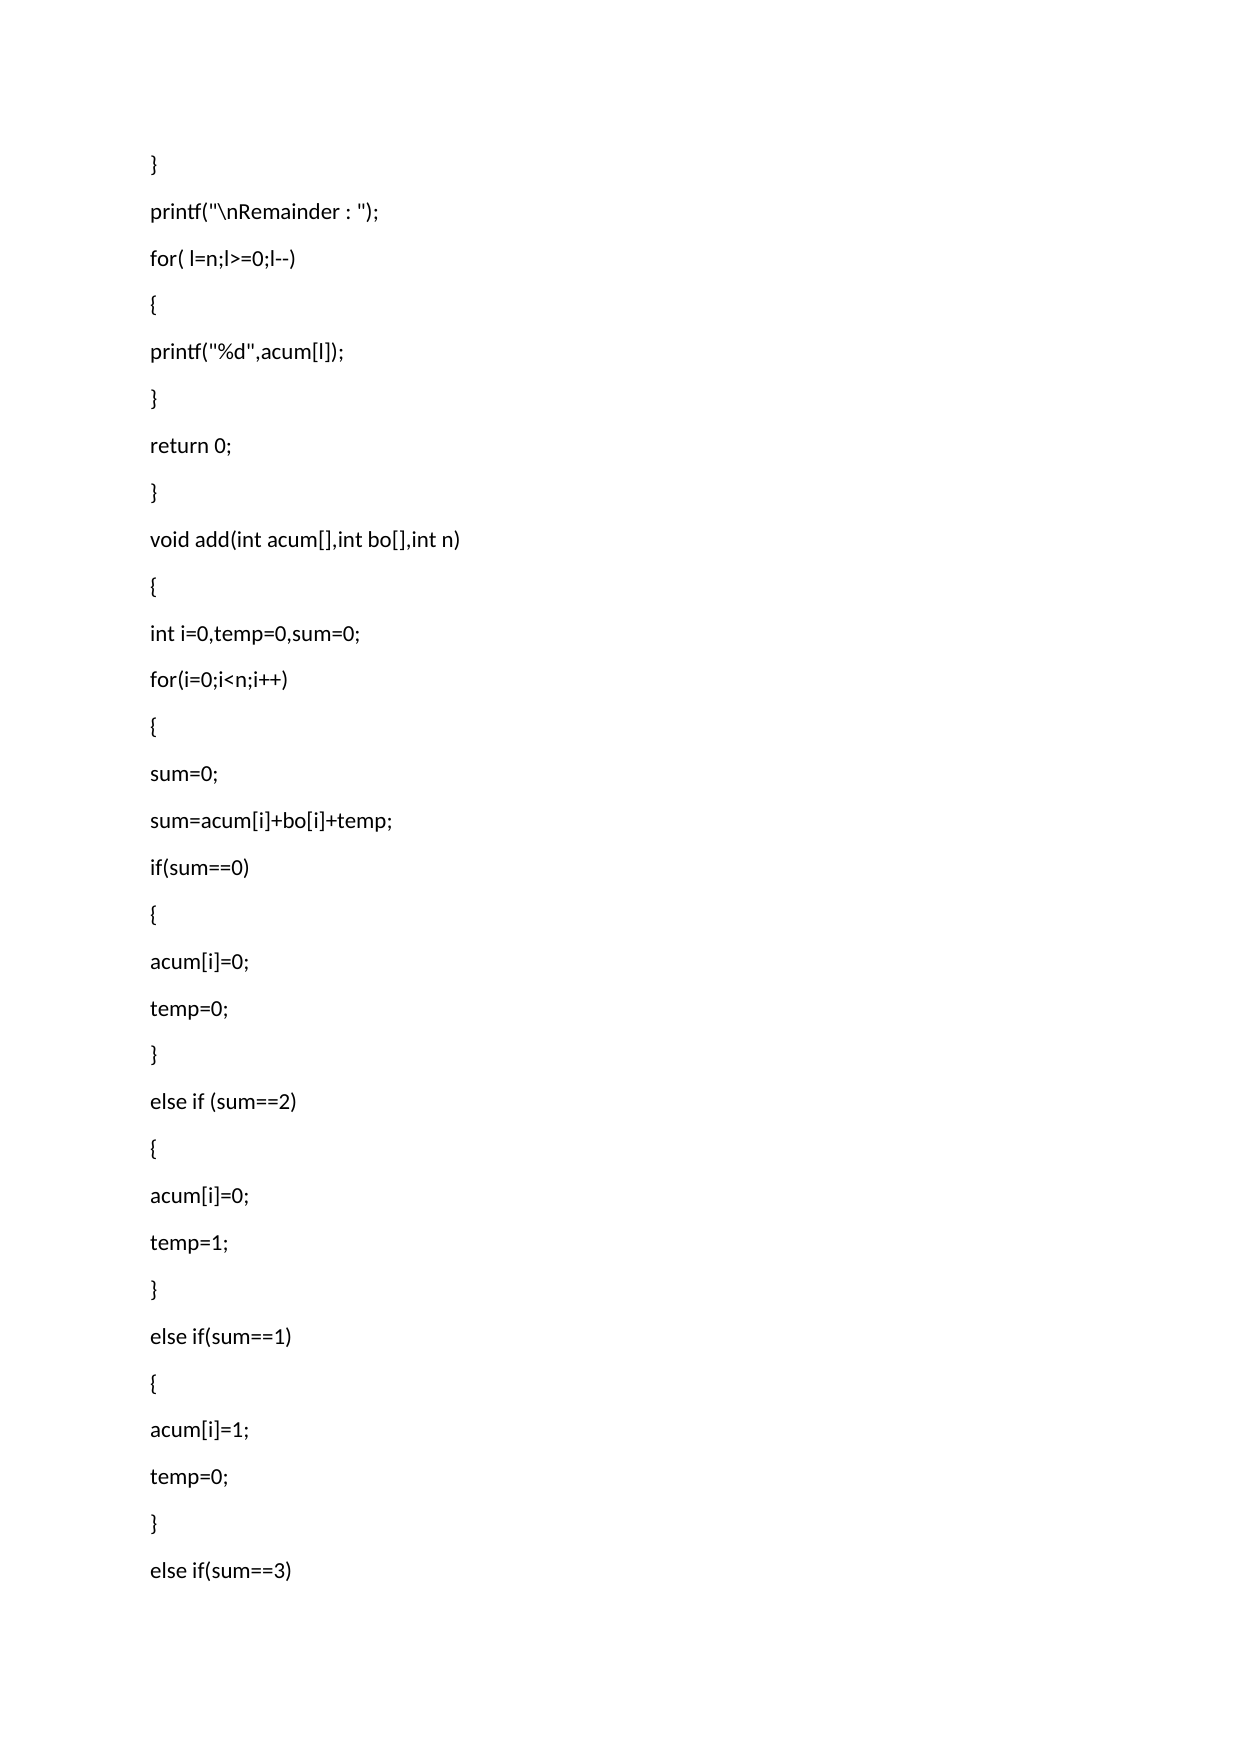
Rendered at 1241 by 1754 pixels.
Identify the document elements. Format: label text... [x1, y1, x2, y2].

text else if(sum==1) [150, 1322, 1090, 1350]
text printf("%d",acum[l]); [150, 337, 1090, 366]
text { [150, 1134, 1090, 1162]
text temp=0; [150, 1462, 1090, 1491]
text return 0; [150, 431, 1090, 459]
text for(i=0;i<n;i++) [150, 666, 1090, 694]
text if(sum==0) [150, 853, 1090, 881]
text } [150, 1509, 1090, 1537]
text acum[i]=0; [150, 1181, 1090, 1209]
text } [150, 1275, 1090, 1303]
text sum=acum[i]+bo[i]+temp; [150, 806, 1090, 834]
text for( l=n;l>=0;l--) [150, 244, 1090, 272]
text void add(int acum[],int bo[],int n) [150, 525, 1090, 553]
text else if(sum==3) [150, 1556, 1090, 1584]
text { [150, 1369, 1090, 1397]
text { [150, 712, 1090, 741]
text printf("\nRemainder : "); [150, 197, 1090, 225]
text acum[i]=1; [150, 1416, 1090, 1444]
text { [150, 572, 1090, 600]
text temp=0; [150, 994, 1090, 1022]
text } [150, 150, 1090, 178]
text sum=0; [150, 759, 1090, 787]
text { [150, 291, 1090, 319]
text acum[i]=0; [150, 947, 1090, 975]
text else if (sum==2) [150, 1087, 1090, 1116]
text } [150, 384, 1090, 412]
text temp=1; [150, 1228, 1090, 1256]
text int i=0,temp=0,sum=0; [150, 619, 1090, 647]
text } [150, 478, 1090, 506]
text { [150, 900, 1090, 928]
text } [150, 1041, 1090, 1069]
